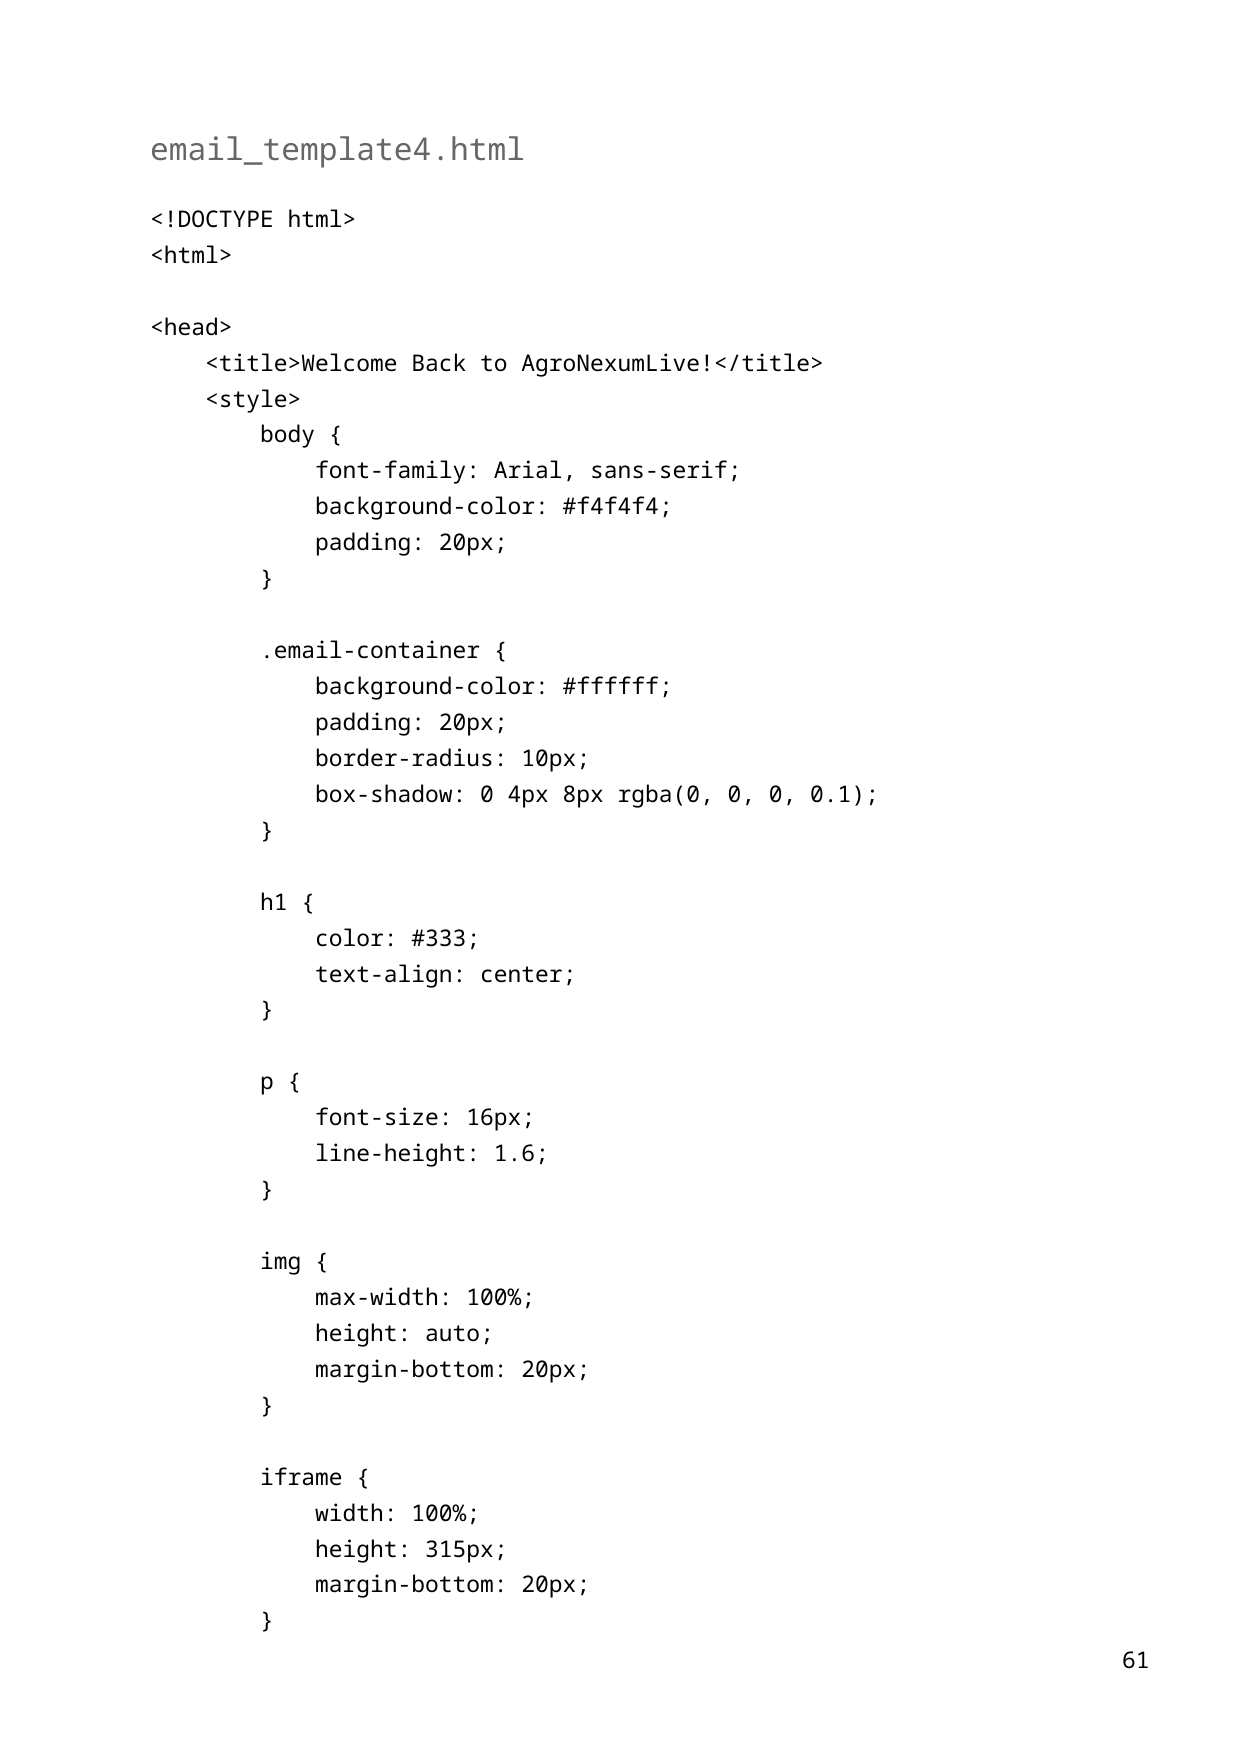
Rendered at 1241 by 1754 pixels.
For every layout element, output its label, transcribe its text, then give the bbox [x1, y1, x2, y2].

subtitle email_template4.html [150, 127, 1149, 169]
text } [150, 1173, 1149, 1204]
text width: 100%; [150, 1497, 1149, 1528]
text p { [150, 1065, 1149, 1097]
text box-shadow: 0 4px 8px rgba(0, 0, 0, 0.1); [150, 778, 1149, 809]
text line-height: 1.6; [150, 1137, 1149, 1168]
text img { [150, 1245, 1149, 1276]
text <style> [150, 382, 1149, 414]
text } [150, 814, 1149, 845]
text padding: 20px; [150, 526, 1149, 557]
text <html> [150, 239, 1149, 270]
text padding: 20px; [150, 706, 1149, 737]
text <title>Welcome Back to AgroNexumLive!</title> [150, 347, 1149, 378]
text text-align: center; [150, 957, 1149, 989]
text } [150, 993, 1149, 1025]
text font-size: 16px; [150, 1101, 1149, 1132]
text height: 315px; [150, 1532, 1149, 1564]
text } [150, 562, 1149, 593]
text border-radius: 10px; [150, 742, 1149, 773]
text } [150, 1389, 1149, 1420]
text <!DOCTYPE html> [150, 203, 1149, 234]
text margin-bottom: 20px; [150, 1568, 1149, 1600]
text height: auto; [150, 1317, 1149, 1348]
text background-color: #ffffff; [150, 670, 1149, 701]
text max-width: 100%; [150, 1281, 1149, 1312]
text .email-container { [150, 634, 1149, 665]
text <head> [150, 311, 1149, 342]
text iframe { [150, 1461, 1149, 1492]
text color: #333; [150, 922, 1149, 953]
text margin-bottom: 20px; [150, 1353, 1149, 1384]
text } [150, 1604, 1149, 1636]
text background-color: #f4f4f4; [150, 490, 1149, 522]
text h1 { [150, 886, 1149, 917]
text body { [150, 418, 1149, 450]
text font-family: Arial, sans-serif; [150, 454, 1149, 486]
